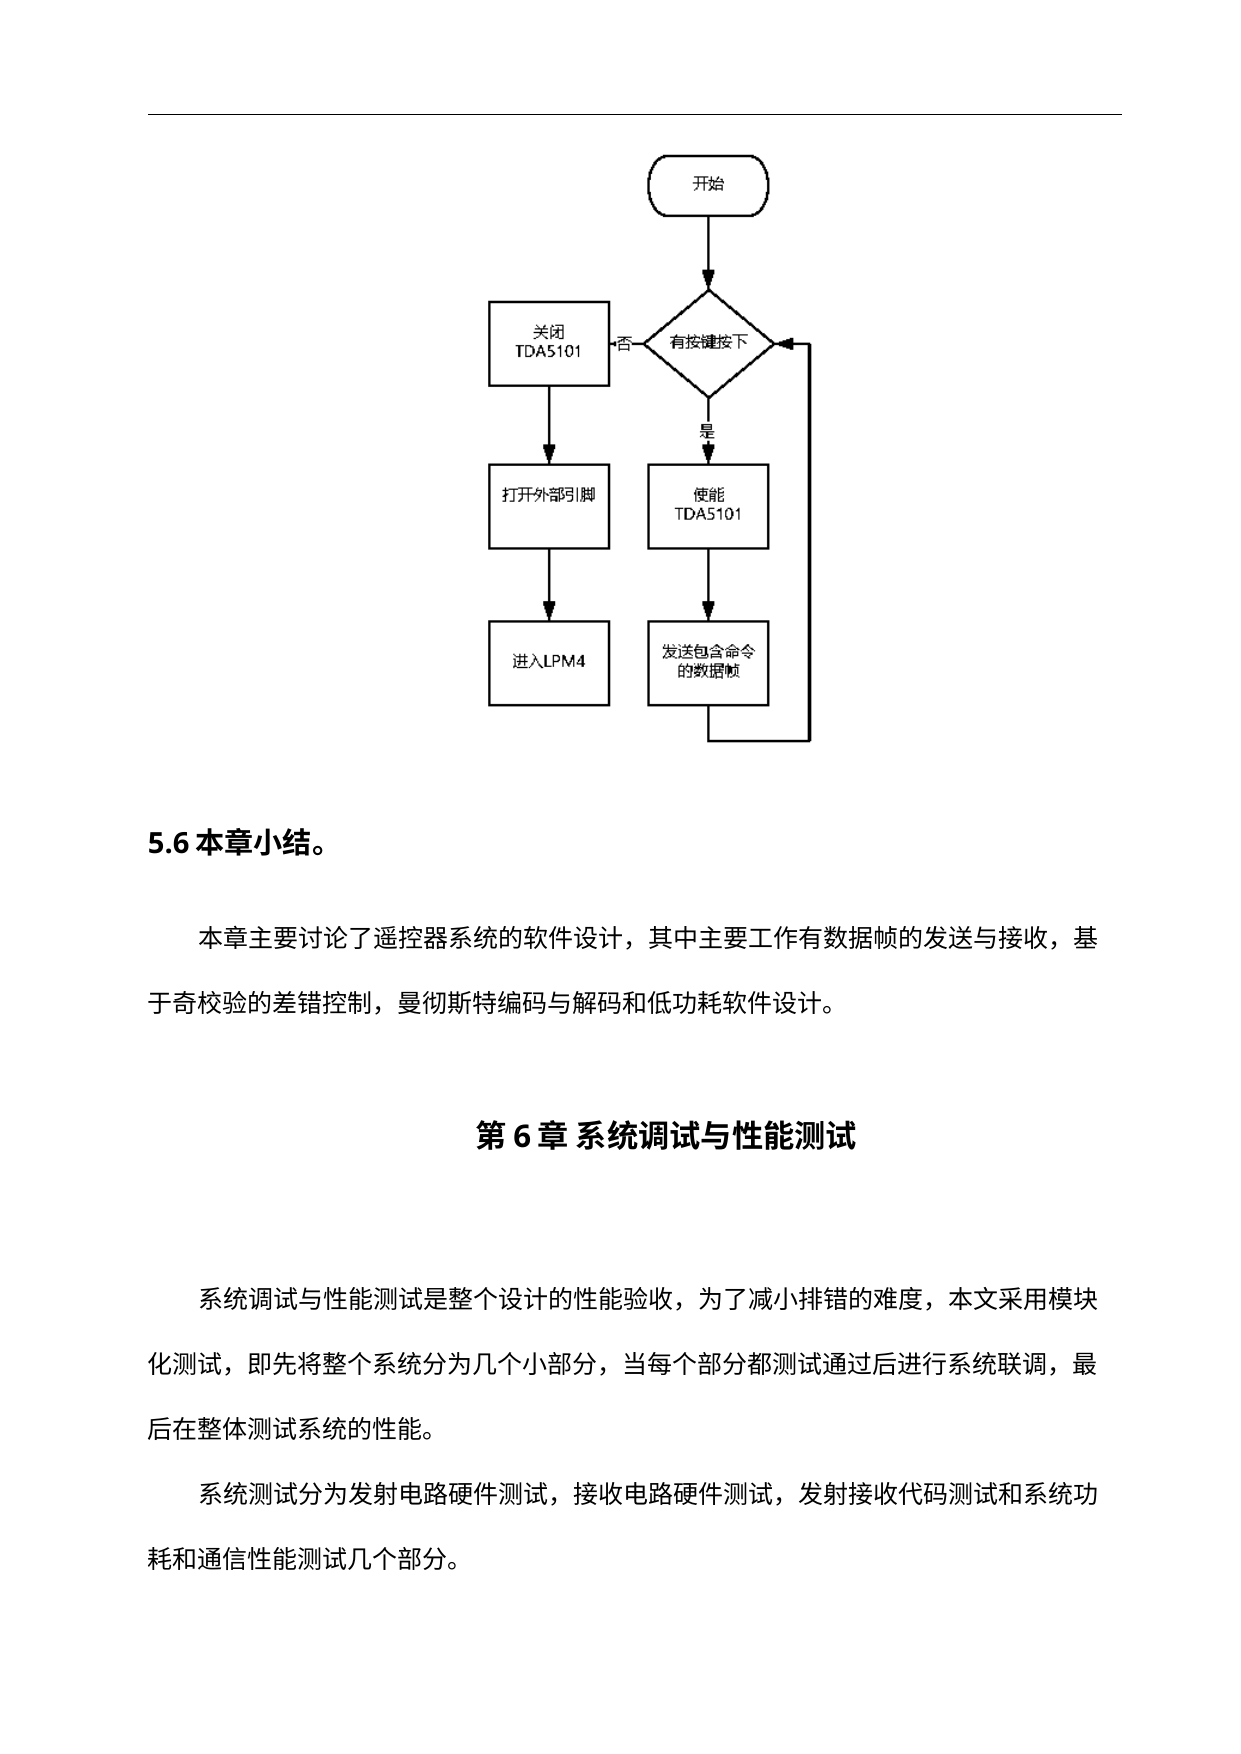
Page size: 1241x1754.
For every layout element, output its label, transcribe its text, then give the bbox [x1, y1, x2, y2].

text 系统调试与性能测试是整个设计的性能验收，为了减小排错的难度，本文采用模块化测试，即先将整个系统分为几个小部分，当每个部分都测试通过后进行系统联调，最后在整体测试系统的性能。 [148, 1265, 1122, 1460]
text 第6章 系统调试与性能测试 [148, 1102, 1122, 1167]
text 5.6本章小结。 [148, 808, 1122, 873]
text 本章主要讨论了遥控器系统的软件设计，其中主要工作有数据帧的发送与接收，基于奇校验的差错控制，曼彻斯特编码与解码和低功耗软件设计。 [148, 904, 1122, 1034]
text 系统测试分为发射电路硬件测试，接收电路硬件测试，发射接收代码测试和系统功耗和通信性能测试几个部分。 [148, 1460, 1122, 1590]
